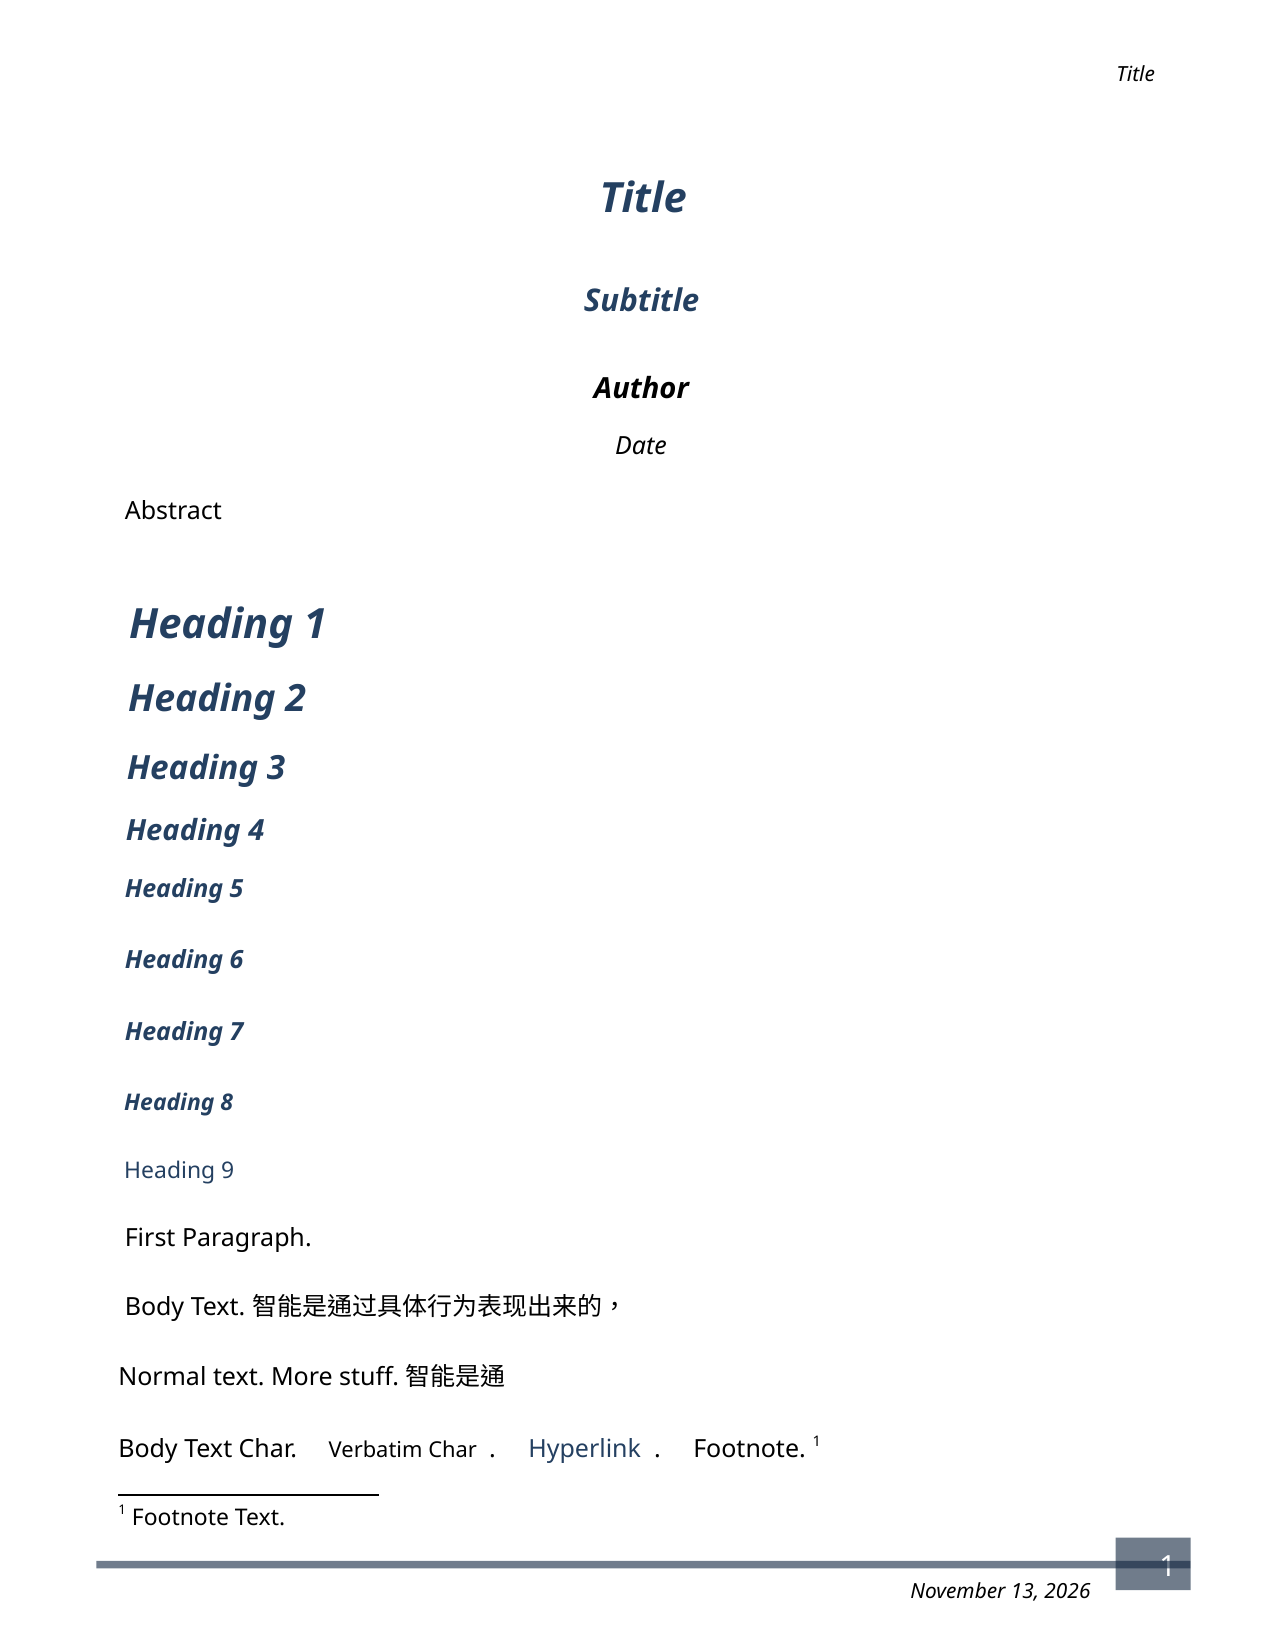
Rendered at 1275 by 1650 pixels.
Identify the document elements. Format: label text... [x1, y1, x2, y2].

subtitle Heading 9 [118, 1153, 1157, 1185]
subtitle Heading 5 [118, 870, 1157, 904]
subtitle Heading 2 [118, 672, 1157, 723]
text Author [118, 367, 1157, 407]
text First Paragraph. [118, 1219, 1157, 1253]
text Body Text Char. Verbatim Char . Hyperlink . Footnote. [118, 1431, 1157, 1465]
subtitle Heading 8 [118, 1086, 1157, 1117]
text Abstract [118, 493, 1157, 527]
text Body Text. 智能是通过具体行为表现出来的， [118, 1289, 1157, 1323]
title Title [118, 168, 1157, 225]
subtitle Heading 4 [118, 810, 1157, 849]
subtitle Heading 7 [118, 1014, 1157, 1048]
subtitle Heading 3 [118, 743, 1157, 789]
subtitle Subtitle [118, 278, 1157, 321]
text Normal text. More stuff. 智能是通 [118, 1359, 1157, 1393]
text Date [118, 428, 1157, 462]
subtitle Heading 6 [118, 942, 1157, 976]
subtitle Heading 1 [118, 594, 1157, 651]
